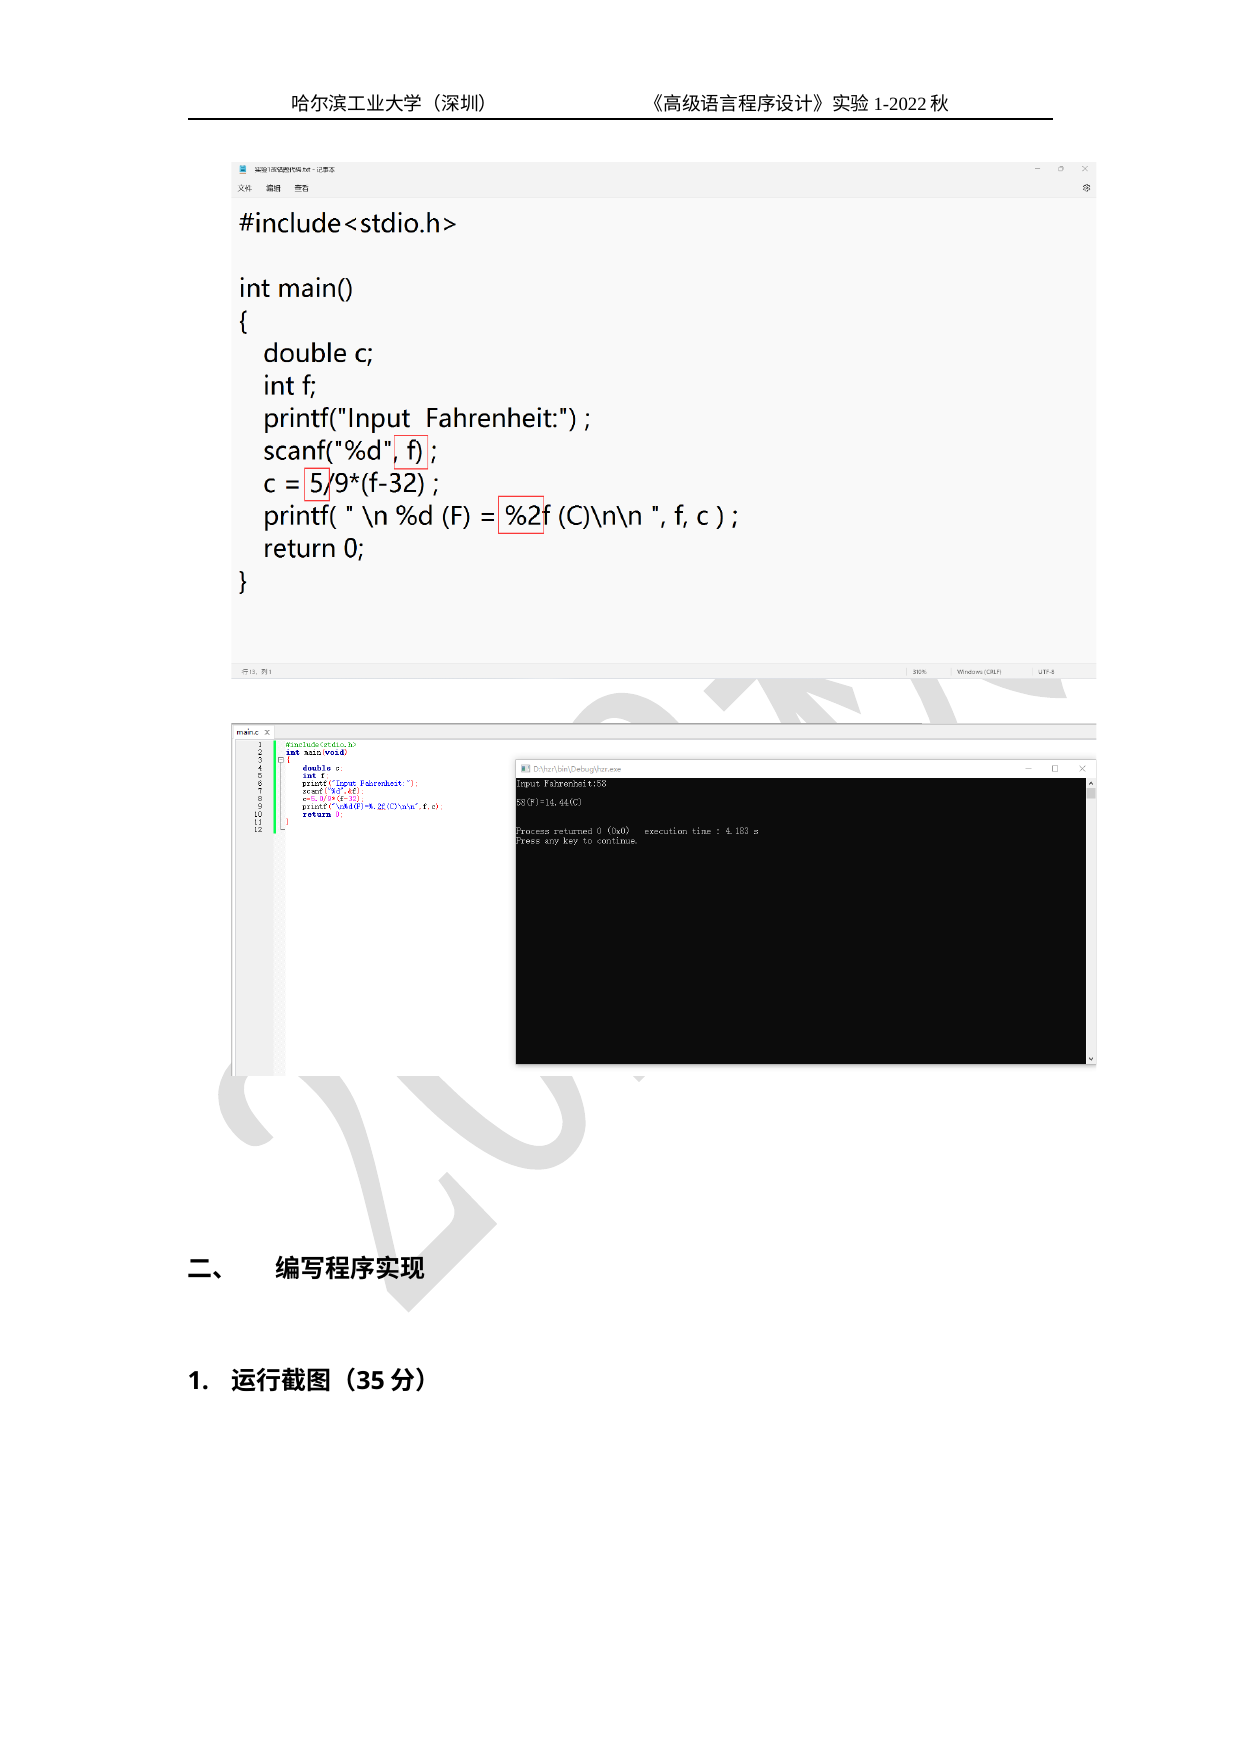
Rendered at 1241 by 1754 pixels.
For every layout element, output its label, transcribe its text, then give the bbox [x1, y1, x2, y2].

list 运行截图（35分） [187, 1346, 1053, 1411]
list 编写程序实现 [187, 1234, 1053, 1299]
picture [231, 723, 1097, 1076]
picture [231, 162, 1097, 679]
